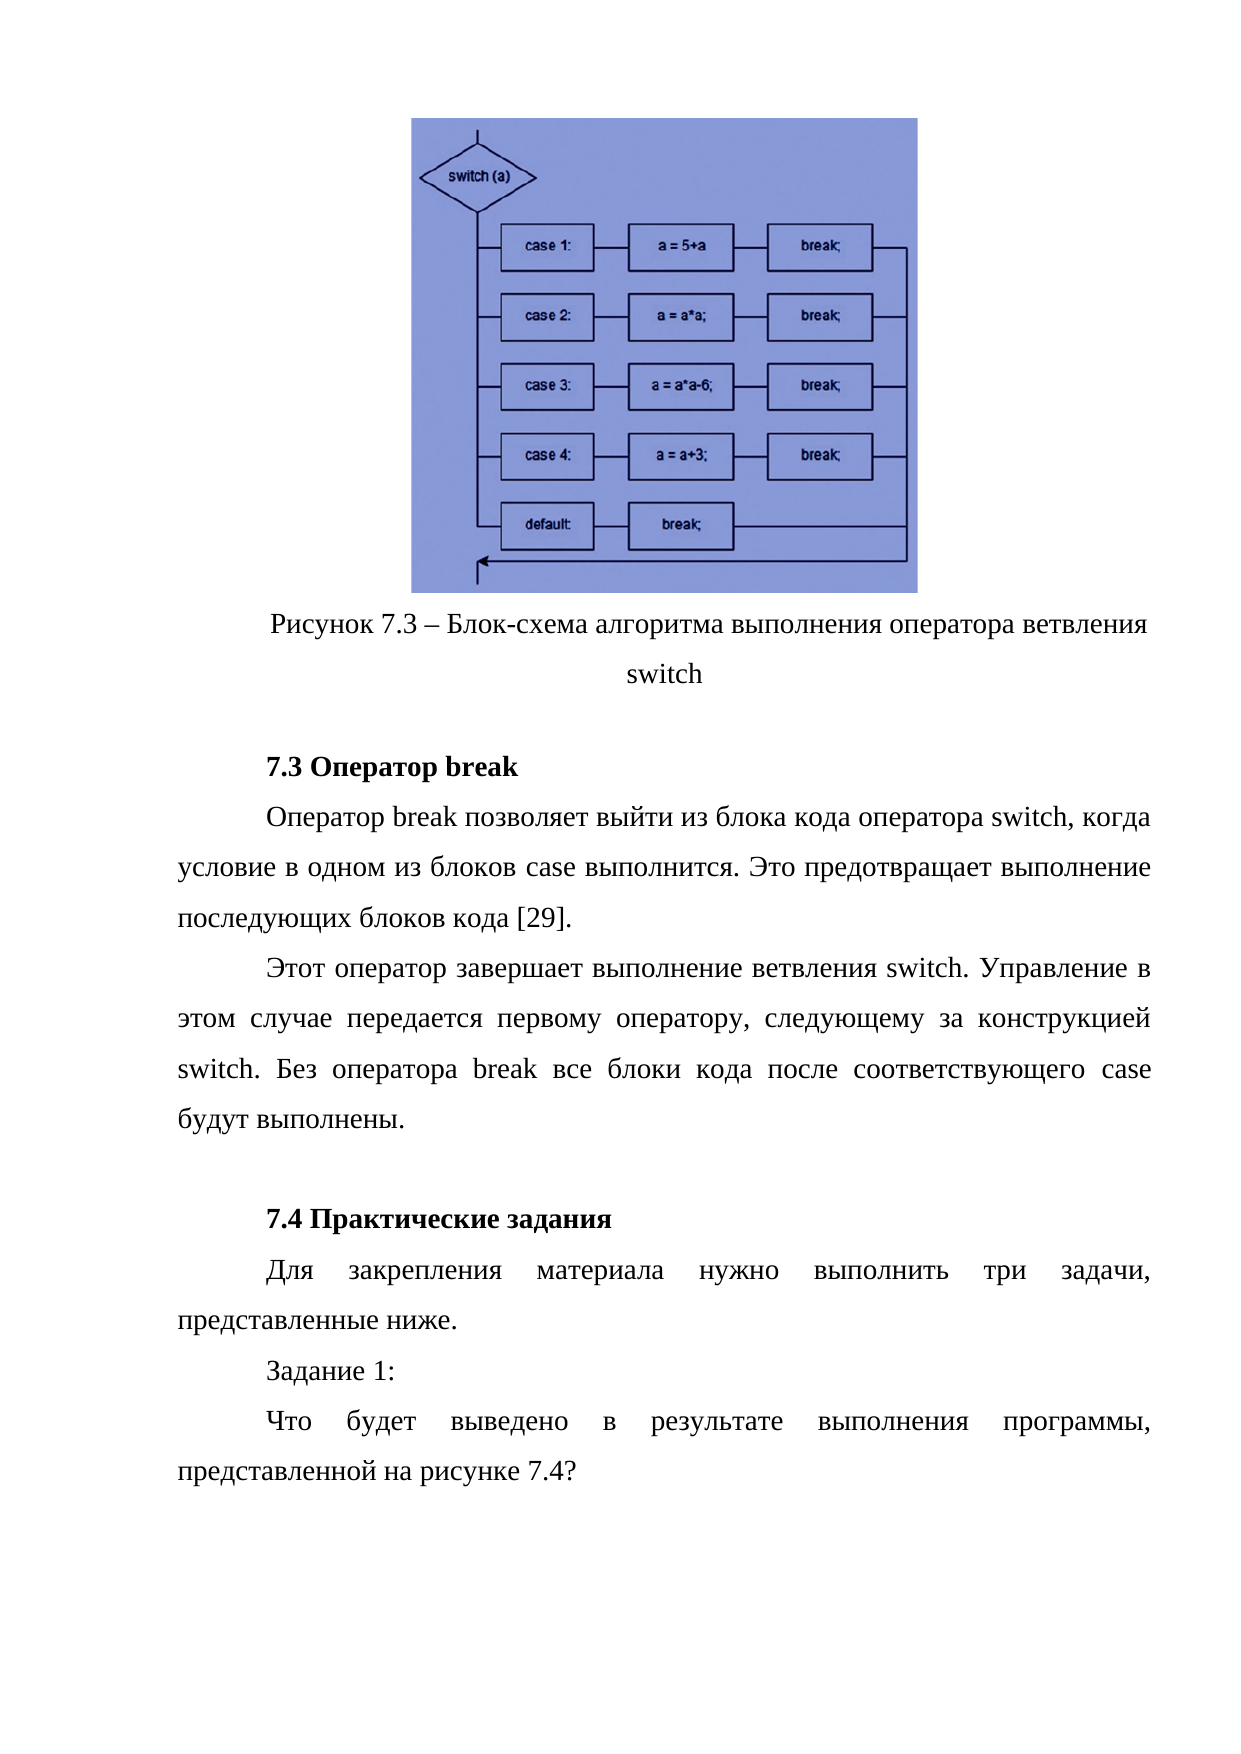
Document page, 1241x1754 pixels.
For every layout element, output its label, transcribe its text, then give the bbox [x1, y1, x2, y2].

text 7.3 Оператор break [177, 749, 1152, 782]
text Этот оператор завершает выполнение ветвления switch. Управление в этом случае передается первому оператору, следующему за конструкцией switch. Без оператора break все блоки кода после соответствующего case будут выполнены. [177, 950, 1152, 1000]
text Для закрепления материала нужно выполнить три задачи, представленные ниже. [177, 1252, 1152, 1336]
text Оператор break позволяет выйти из блока кода оператора switch, когда условие в одном из блоков case выполнится. Это предотвращает выполнение последующих блоков кода [29]. [177, 799, 1152, 933]
text Задание 1: [177, 1353, 1152, 1386]
text 7.4 Практические задания [177, 1202, 1152, 1235]
text Что будет выведено в результате выполнения программы, представленной на рисунке 7.4? [177, 1403, 1152, 1487]
picture [411, 118, 918, 593]
text Этот оператор завершает выполнение ветвления switch. Управление в этом случае передается первому оператору, следующему за конструкцией switch. Без оператора break все блоки кода после соответствующего case будут выполнены. [177, 1034, 1152, 1134]
list Рисунок 7.3 – Блок-схема алгоритма выполнения оператора ветвления switch [177, 606, 1152, 690]
